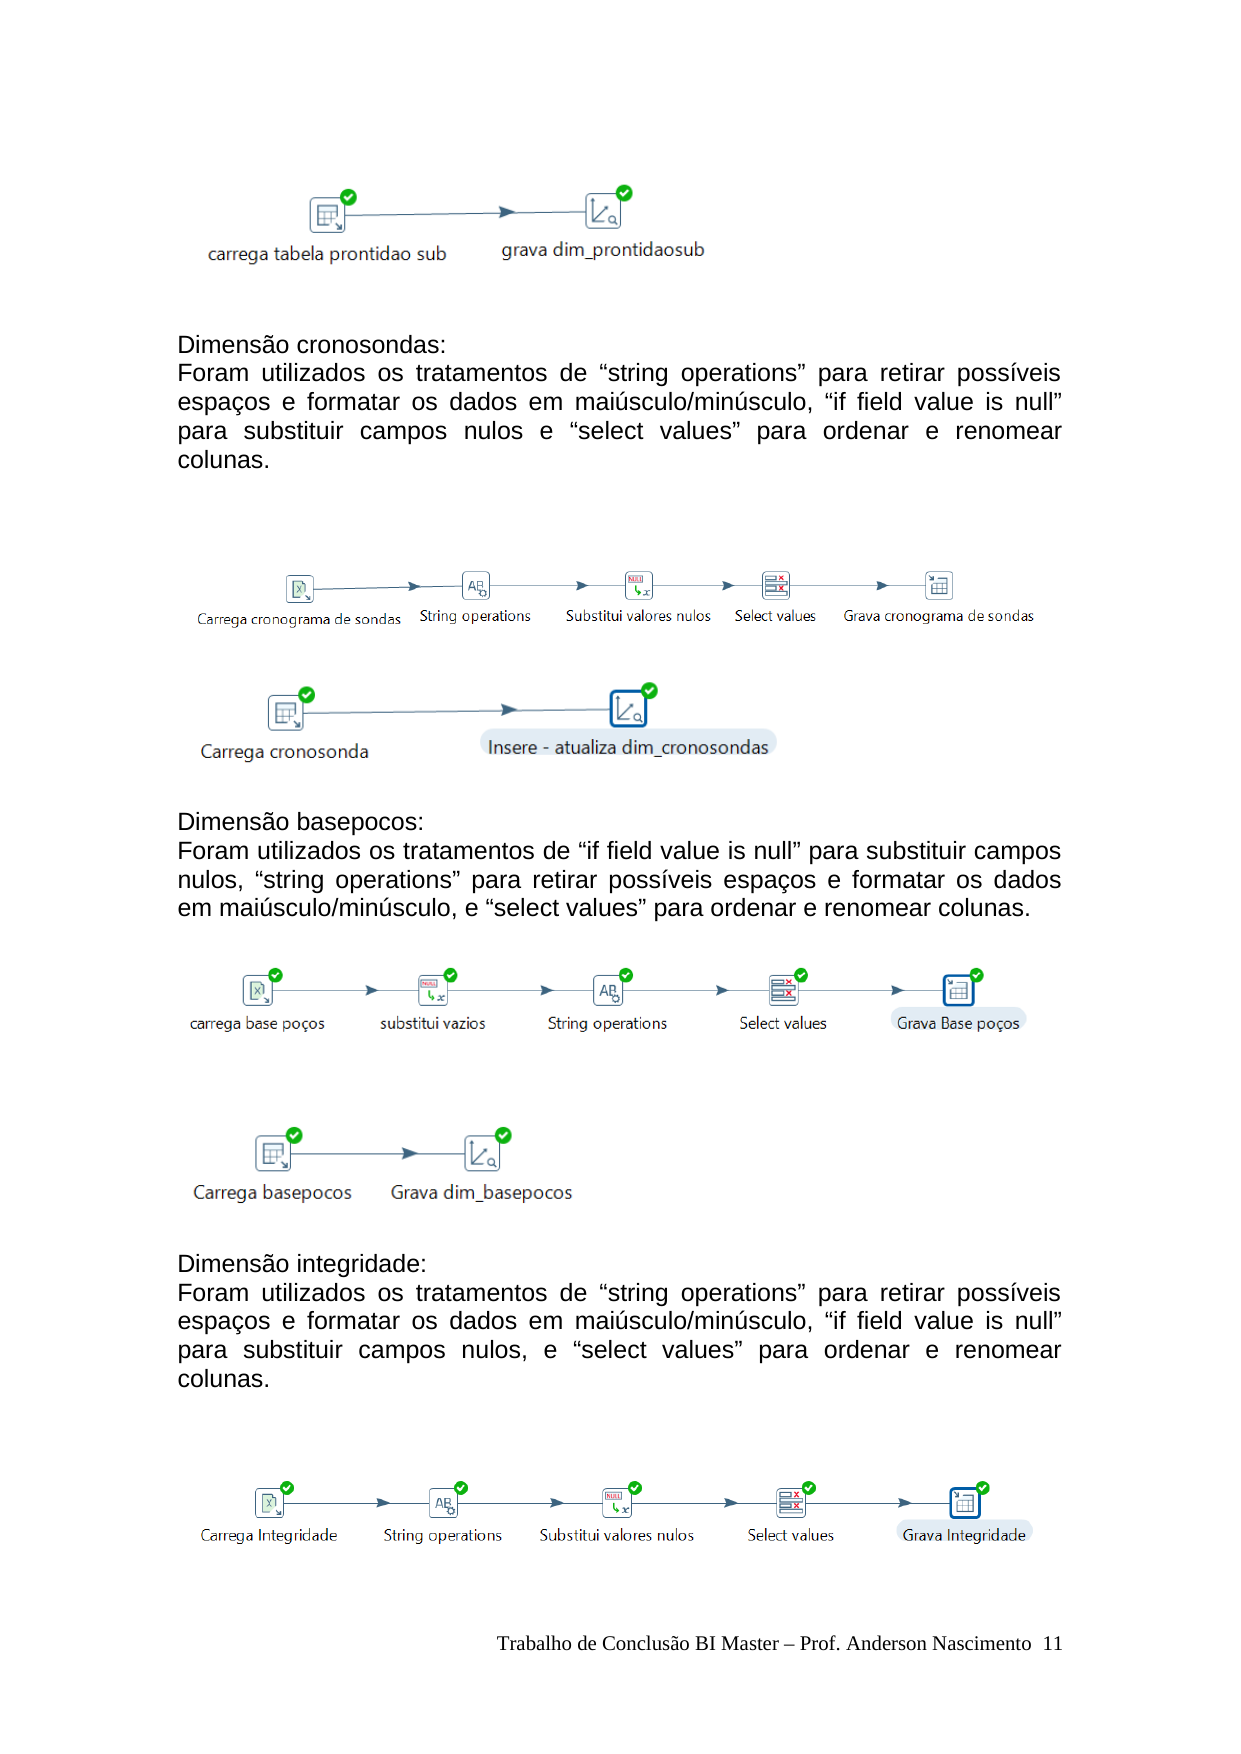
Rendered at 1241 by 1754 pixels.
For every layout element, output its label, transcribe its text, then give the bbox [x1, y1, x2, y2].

text Foram utilizados os tratamentos de “if field value is null” para substituir campos nulos, “string operations” para retirar possíveis espaços e formatar os dados em maiúsculo/minúsculo, e “select values” para ordenar e renomear colunas. [177, 836, 1063, 922]
picture [177, 147, 784, 301]
picture [177, 1091, 659, 1221]
text Foram utilizados os tratamentos de “string operations” para retirar possíveis espaços e formatar os dados em maiúsculo/minúsculo, “if field value is null” para substituir campos nulos, e “select values” para ordenar e renomear colunas. [177, 1278, 1063, 1393]
text Dimensão integridade: [177, 1249, 1063, 1278]
text Dimensão cronosondas: [177, 329, 1063, 358]
text Foram utilizados os tratamentos de “string operations” para retirar possíveis espaços e formatar os dados em maiúsculo/minúsculo, “if field value is null” para substituir campos nulos e “select values” para ordenar e renomear colunas. [177, 358, 1063, 473]
picture [177, 951, 1063, 1063]
picture [177, 530, 1063, 779]
text Dimensão basepocos: [177, 807, 1063, 836]
picture [177, 1450, 1063, 1576]
